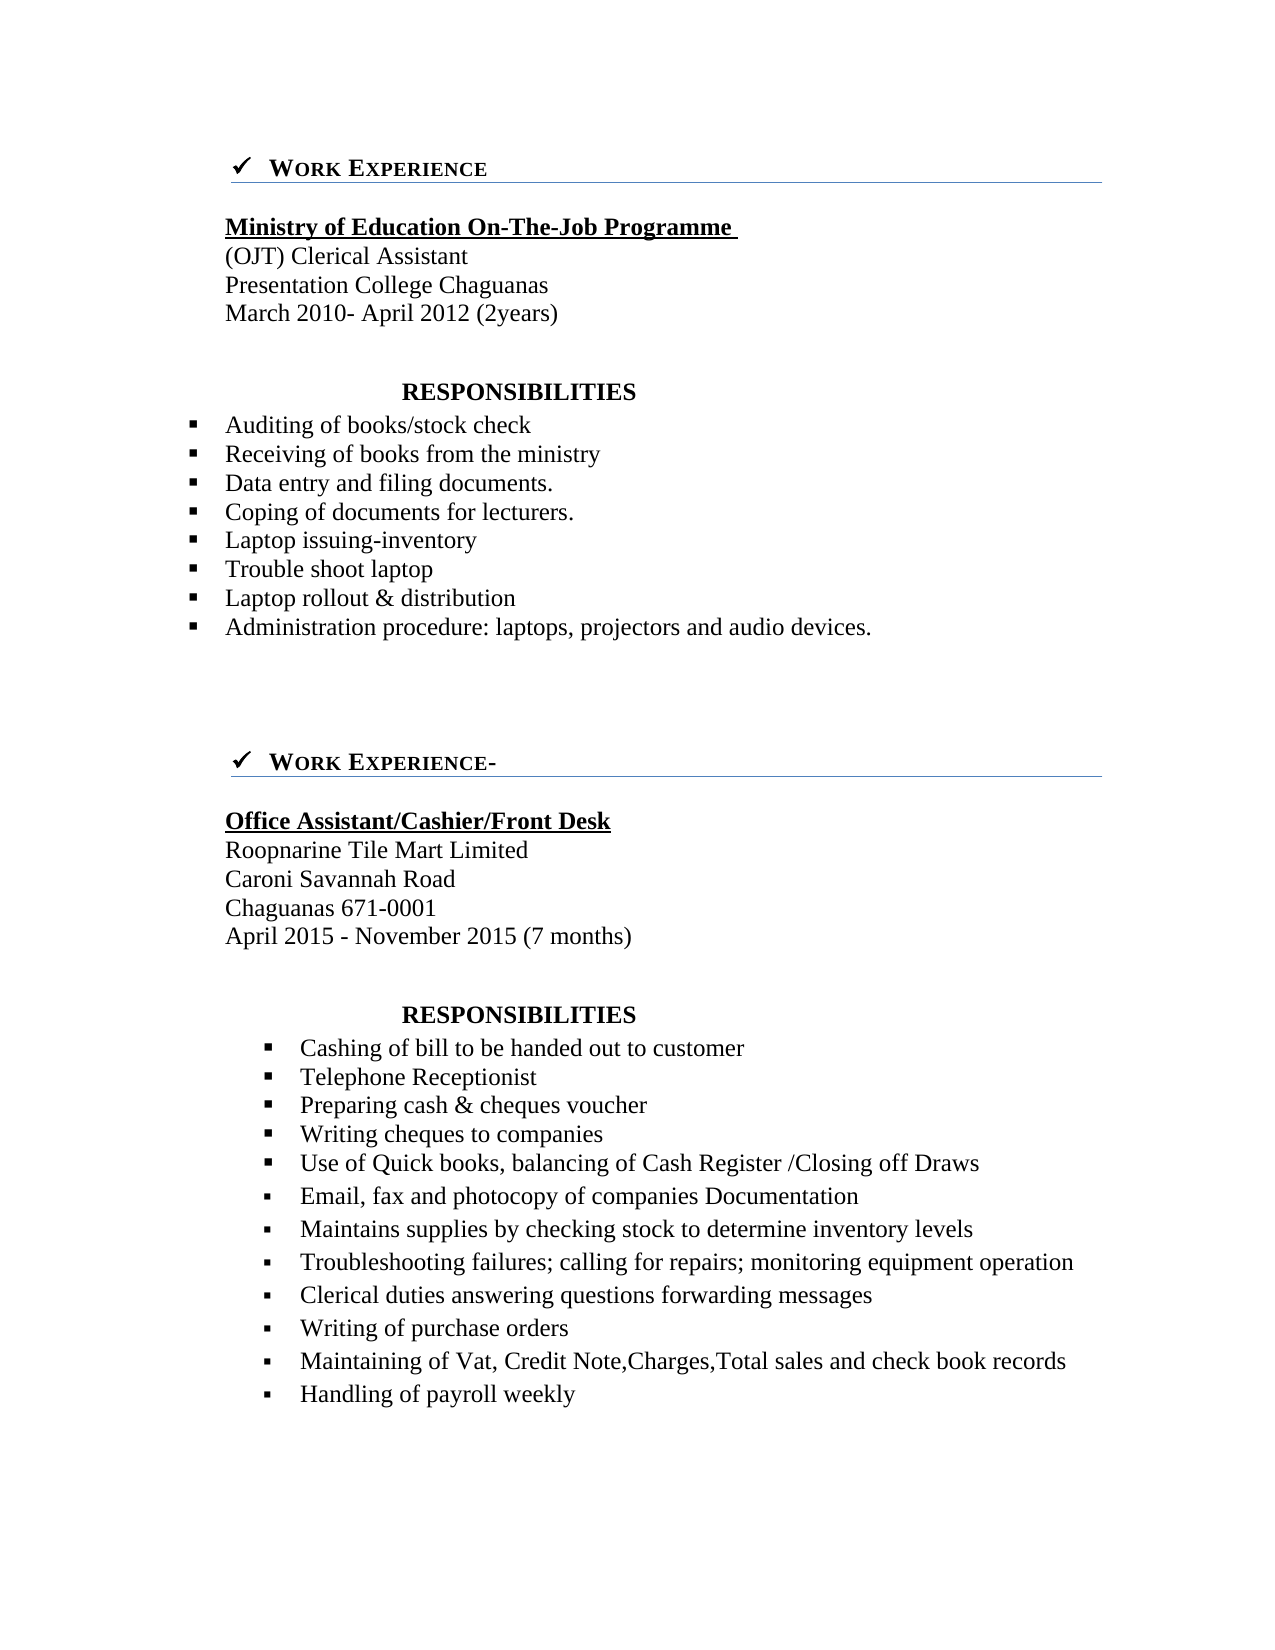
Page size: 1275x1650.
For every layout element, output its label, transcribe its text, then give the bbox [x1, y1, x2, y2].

list Maintains supplies by checking stock to determine inventory levels [262, 1214, 1200, 1243]
list Data entry and filing documents. [187, 468, 1200, 497]
list Clerical duties answering questions forwarding messages [262, 1280, 1200, 1309]
text RESPONSIBILITIES [75, 1000, 1200, 1029]
list Laptop issuing-inventory [187, 525, 1200, 554]
list Laptop rollout & distribution [187, 583, 1200, 612]
list Use of Quick books, balancing of Cash Register /Closing off Draws [262, 1148, 1200, 1177]
list Trouble shoot laptop [187, 554, 1200, 583]
list Auditing of books/stock check [187, 410, 1200, 439]
list Coping of documents for lecturers. [187, 497, 1200, 525]
text Ministry of Education On-The-Job Programme [150, 212, 1200, 241]
list Receiving of books from the ministry [187, 439, 1200, 468]
list Writing cheques to companies [262, 1119, 1200, 1148]
list Work Experience [231, 153, 1102, 182]
text (OJT) Clerical Assistant Presentation College Chaguanas [225, 241, 1200, 298]
list Email, fax and photocopy of companies Documentation [262, 1181, 1200, 1210]
list Administration procedure: laptops, projectors and audio devices. [187, 612, 1200, 640]
list Handling of payroll weekly [262, 1379, 1200, 1408]
text Chaguanas 671-0001 [225, 893, 1200, 921]
list Telephone Receptionist [262, 1062, 1200, 1091]
text Roopnarine Tile Mart Limited Caroni Savannah Road [225, 835, 1200, 893]
text March 2010- April 2012 (2years) [150, 298, 1200, 327]
text April 2015 - November 2015 (7 months) [150, 921, 1200, 950]
list Work Experience- [231, 747, 1102, 776]
text RESPONSIBILITIES [75, 377, 1200, 406]
list Troubleshooting failures; calling for repairs; monitoring equipment operation [262, 1247, 1200, 1276]
list Cashing of bill to be handed out to customer [262, 1033, 1200, 1062]
list Writing of purchase orders [262, 1313, 1200, 1342]
list Preparing cash & cheques voucher [262, 1091, 1200, 1119]
text Office Assistant/Cashier/Front Desk [225, 806, 1200, 835]
list Maintaining of Vat, Credit Note,Charges,Total sales and check book records [262, 1346, 1200, 1375]
